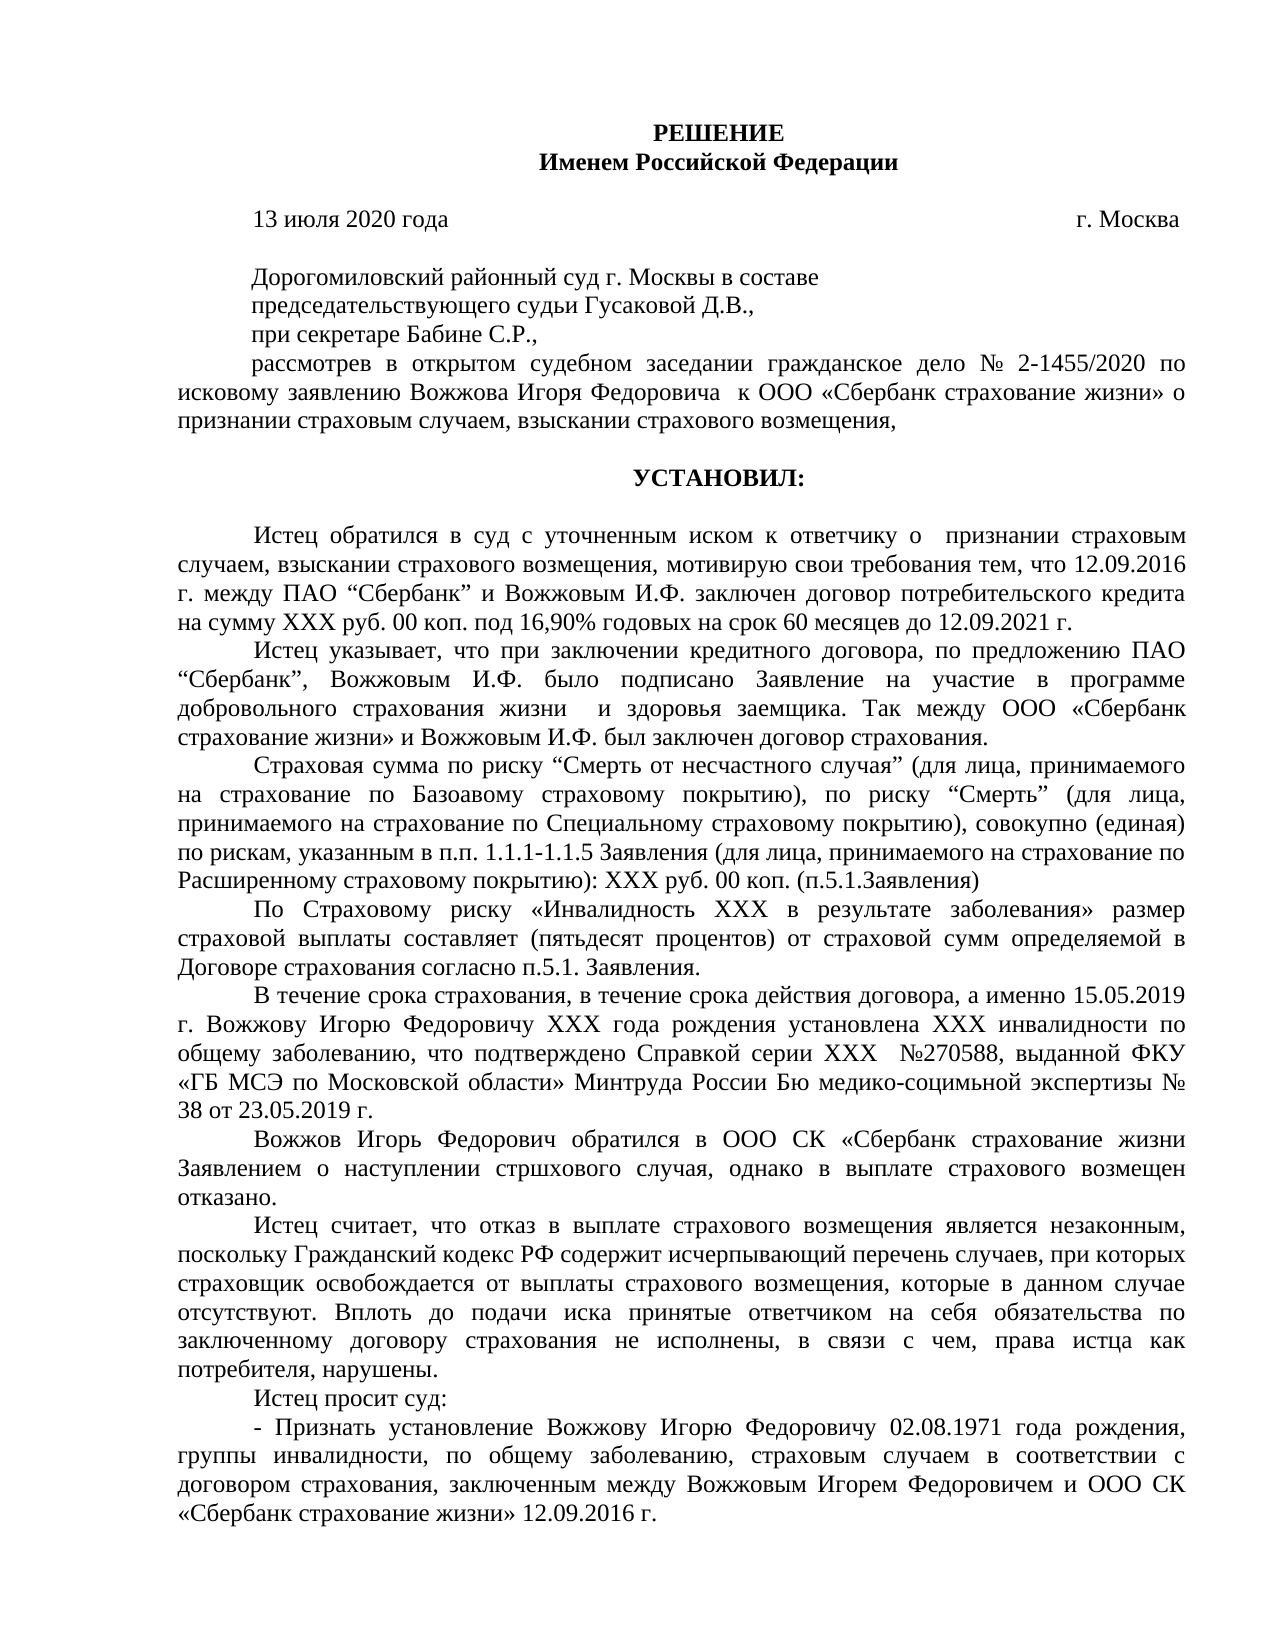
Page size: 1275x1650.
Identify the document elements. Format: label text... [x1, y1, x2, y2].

text Именем Российской Федерации [177, 147, 1186, 176]
text По Страховому риску «Инвалидность ХХХ в результате заболевания» размер страховой выплаты составляет (пятьдесят процентов) от страховой сумм определяемой в Договоре страхования согласно п.5.1. Заявления. [177, 894, 1186, 981]
text председательствующего судьи Гусаковой Д.В., [177, 291, 1186, 319]
text Истец считает, что отказ в выплате страхового возмещения является незаконным, поскольку Гражданский кодекс РФ содержит исчерпывающий перечень случаев, при которых страховщик освобождается от выплаты страхового возмещения, которые в данном случае отсутствуют. Вплоть до подачи иска принятые ответчиком на себя обязательства по заключенному договору страхования не исполнены, в связи с чем, права истца как потребителя, нарушены. [177, 1211, 1186, 1383]
text В течение срока страхования, в течение срока действия договора, а именно 15.05.2019 г. Вожжову Игорю Федоровичу ХХХ года рождения установлена ХХХ инвалидности по общему заболеванию, что подтверждено Справкой серии ХХХ №270588, выданной ФКУ «ГБ МСЭ по Московской области» Минтруда России Бю медико-социмьной экспертизы № 38 от 23.05.2019 г. [177, 981, 1186, 1124]
text при секретаре Бабине С.Р., [177, 319, 1186, 348]
text Истец обратился в суд с уточненным иском к ответчику о признании страховым случаем, взыскании страхового возмещения, мотивирую свои требования тем, что 12.09.2016 г. между ПАО “Сбербанк” и Вожжовым И.Ф. заключен договор потребительского кредита на сумму ХХХ руб. 00 коп. под 16,90% годовых на срок 60 месяцев до 12.09.2021 г. [177, 521, 1186, 636]
text Вожжов Игорь Федорович обратился в ООО СК «Сбербанк страхование жизни Заявлением о наступлении стршхового случая, однако в выплате страхового возмещен отказано. [177, 1124, 1186, 1211]
text Дорогомиловский районный суд г. Москвы в составе [177, 262, 1186, 291]
text Страховая сумма по риску “Смерть от несчастного случая” (для лица, принимаемого на страхование по Базоавому страховому покрытию), по риску “Смерть” (для лица, принимаемого на страхование по Специальному страховому покрытию), совокупно (единая) по рискам, указанным в п.п. 1.1.1-1.1.5 Заявления (для лица, принимаемого на страхование по Расширенному страховому покрытию): ХХХ руб. 00 коп. (п.5.1.Заявления) [177, 751, 1186, 894]
text 13 июля 2020 года г. Москва [177, 204, 1186, 233]
text Истец указывает, что при заключении кредитного договора, по предложению ПАО “Сбербанк”, Вожжовым И.Ф. было подписано Заявление на участие в программе добровольного страхования жизни и здоровья заемщика. Так между ООО «Сбербанк страхование жизни» и Вожжовым И.Ф. был заключен договор страхования. [177, 636, 1186, 751]
text рассмотрев в открытом судебном заседании гражданское дело № 2-1455/2020 по исковому заявлению Вожжова Игоря Федоровича к ООО «Сбербанк страхование жизни» о признании страховым случаем, взыскании страхового возмещения, [177, 348, 1186, 434]
text Истец просит суд: [177, 1383, 1186, 1412]
text УСТАНОВИЛ: [177, 463, 1186, 492]
text РЕШЕНИЕ [177, 118, 1186, 147]
text - Признать установление Вожжову Игорю Федоровичу 02.08.1971 года рождения, группы инвалидности, по общему заболеванию, страховым случаем в соответствии с договором страхования, заключенным между Вожжовым Игорем Федоровичем и ООО СК «Сбербанк страхование жизни» 12.09.2016 г. [177, 1412, 1186, 1527]
